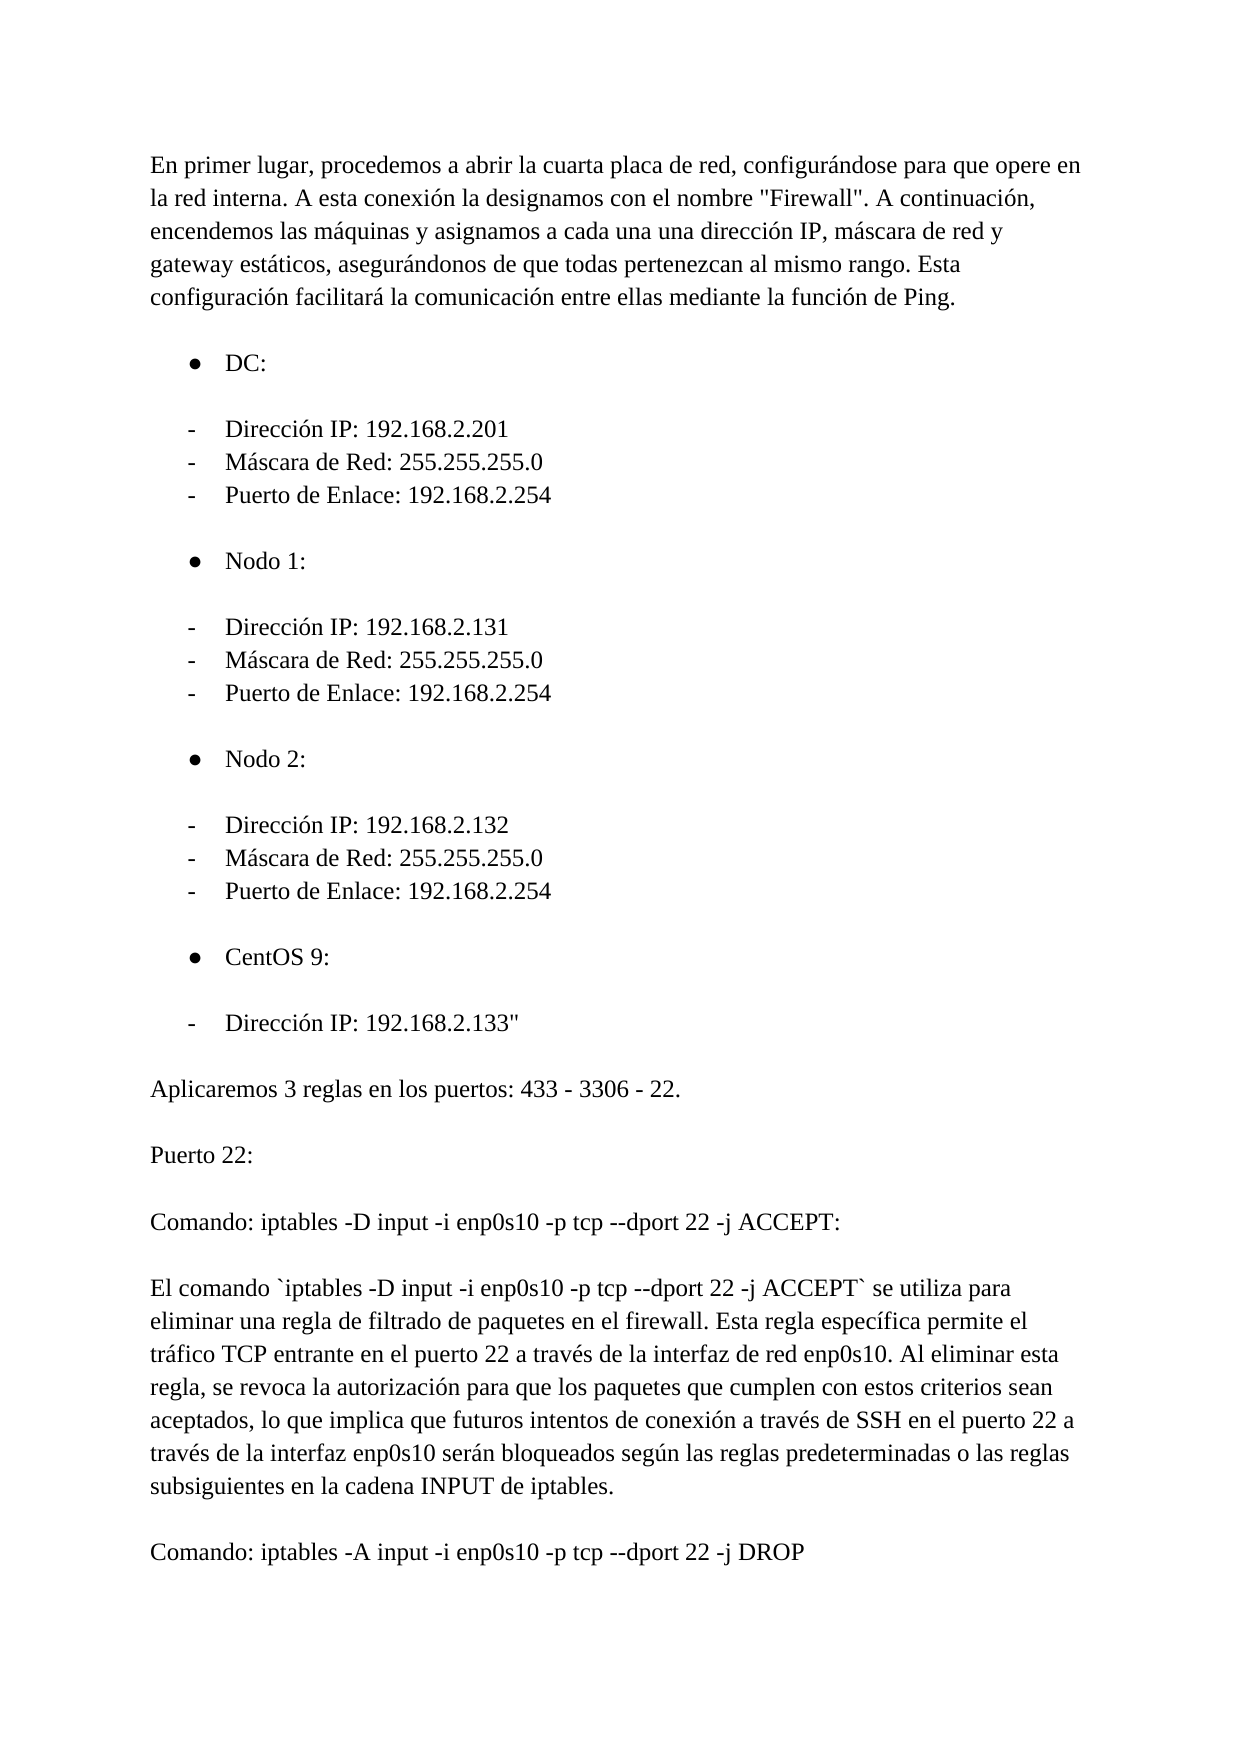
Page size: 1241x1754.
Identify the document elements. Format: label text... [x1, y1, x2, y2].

text Aplicaremos 3 reglas en los puertos: 433 - 3306 - 22. [150, 1074, 1090, 1103]
list Máscara de Red: 255.255.255.0 [187, 447, 1090, 476]
list Nodo 1: [187, 546, 1090, 575]
text Comando: iptables -A input -i enp0s10 -p tcp --dport 22 -j DROP [150, 1537, 1090, 1566]
list Máscara de Red: 255.255.255.0 [187, 843, 1090, 872]
list Puerto de Enlace: 192.168.2.254 [187, 678, 1090, 707]
list Puerto de Enlace: 192.168.2.254 [187, 876, 1090, 905]
text En primer lugar, procedemos a abrir la cuarta placa de red, configurándose para que opere en la red interna. A esta conexión la designamos con el nombre "Firewall". A continuación, encendemos las máquinas y asignamos a cada una una dirección IP, máscara de red y gateway estáticos, asegurándonos de que todas pertenezcan al mismo rango. Esta configuración facilitará la comunicación entre ellas mediante la función de Ping. [150, 150, 1090, 311]
list Dirección IP: 192.168.2.201 [187, 414, 1090, 443]
list CentOS 9: [187, 942, 1090, 971]
list Puerto de Enlace: 192.168.2.254 [187, 480, 1090, 509]
list Nodo 2: [187, 744, 1090, 773]
text El comando `iptables -D input -i enp0s10 -p tcp --dport 22 -j ACCEPT` se utiliza para eliminar una regla de filtrado de paquetes en el firewall. Esta regla específica permite el tráfico TCP entrante en el puerto 22 a través de la interfaz de red enp0s10. Al eliminar esta regla, se revoca la autorización para que los paquetes que cumplen con estos criterios sean aceptados, lo que implica que futuros intentos de conexión a través de SSH en el puerto 22 a través de la interfaz enp0s10 serán bloqueados según las reglas predeterminadas o las reglas subsiguientes en la cadena INPUT de iptables. [150, 1273, 1090, 1499]
text Puerto 22: [150, 1141, 1090, 1169]
list Dirección IP: 192.168.2.132 [187, 810, 1090, 839]
list DC: [187, 348, 1090, 377]
list Máscara de Red: 255.255.255.0 [187, 645, 1090, 674]
text Comando: iptables -D input -i enp0s10 -p tcp --dport 22 -j ACCEPT: [150, 1207, 1090, 1235]
list Dirección IP: 192.168.2.131 [187, 612, 1090, 641]
list Dirección IP: 192.168.2.133" [187, 1008, 1090, 1037]
